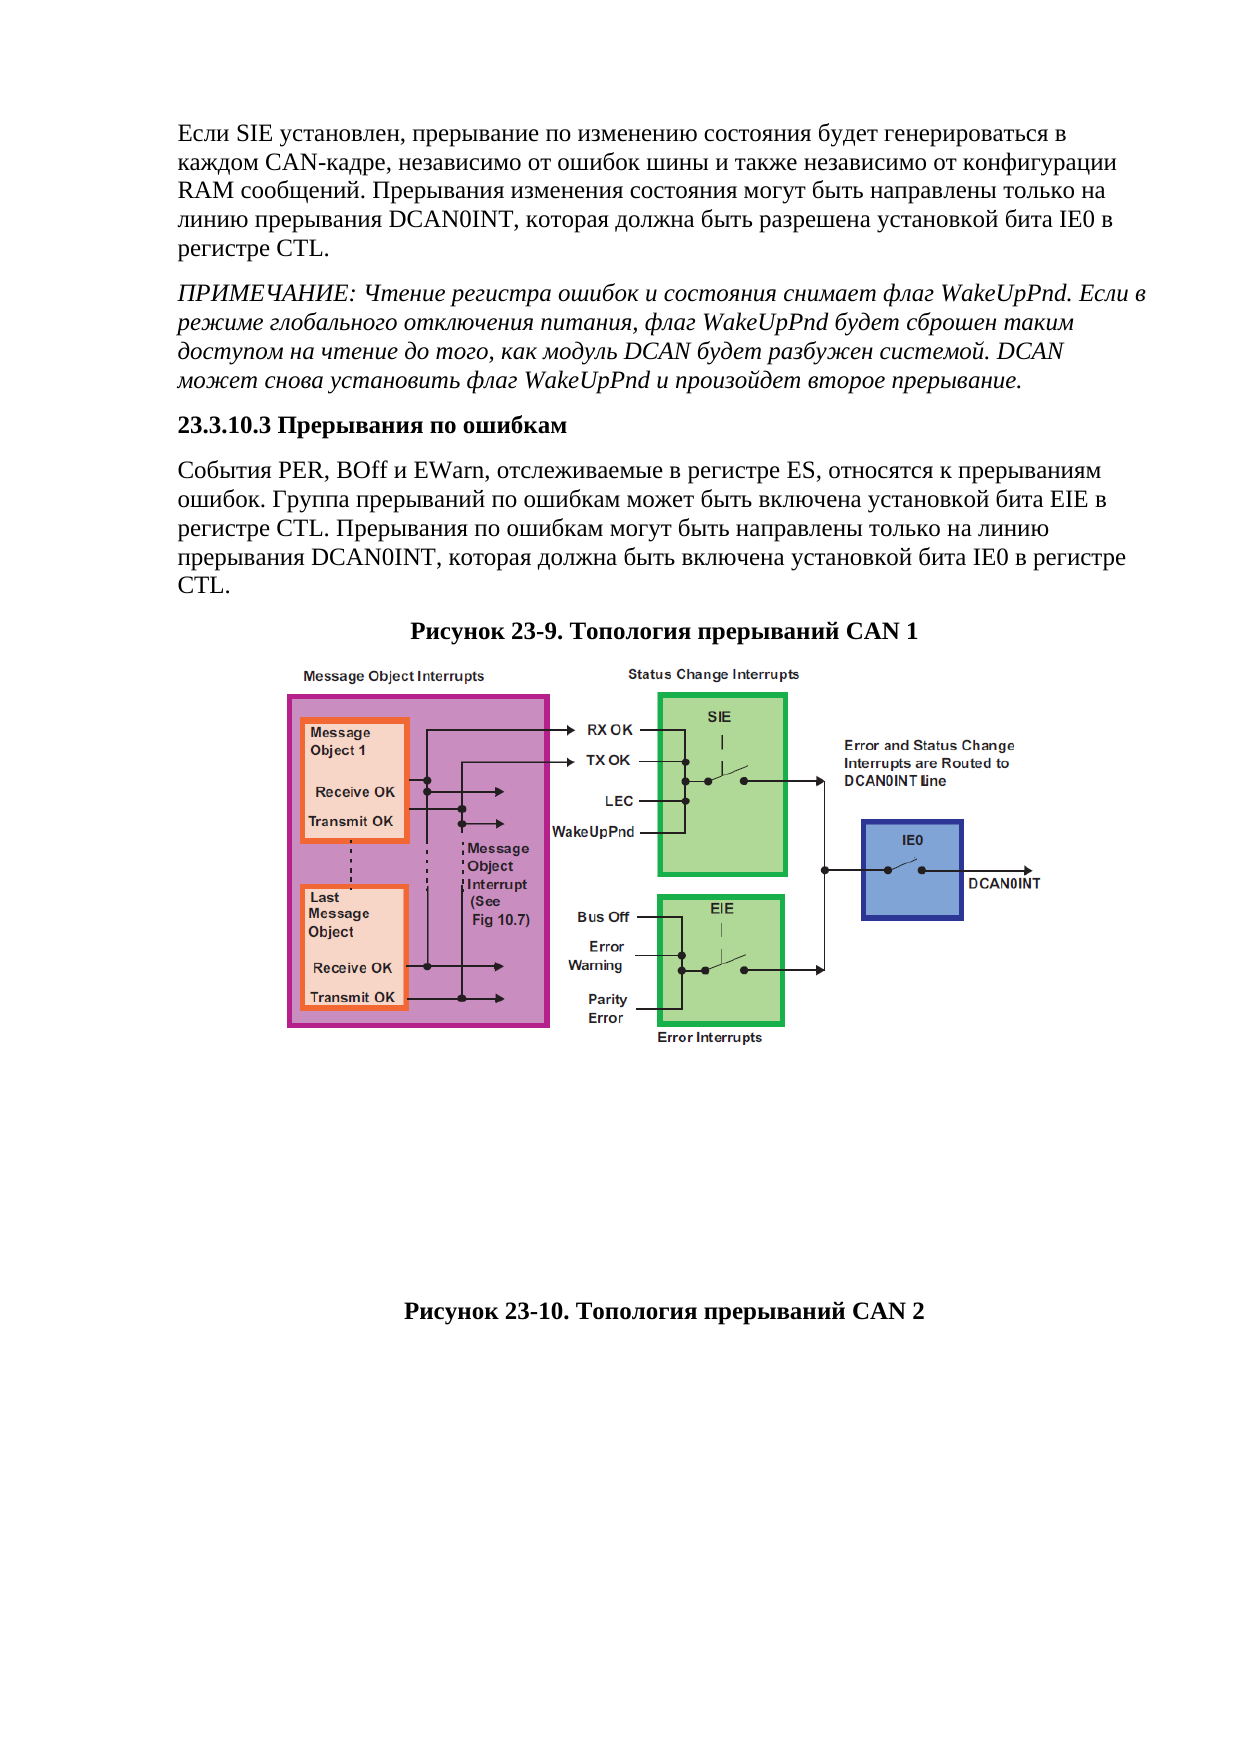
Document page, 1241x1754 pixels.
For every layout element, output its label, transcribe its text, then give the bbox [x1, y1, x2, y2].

text ПРИМЕЧАНИЕ: Чтение регистра ошибок и состояния снимает флаг WakeUpPnd. Если в режиме глобального отключения питания, флаг WakeUpPnd будет сброшен таким доступом на чтение до того, как модуль DCAN будет разбужен системой. DCAN может снова установить флаг WakeUpPnd и произойдет второе прерывание. [177, 278, 1152, 393]
text Рисунок 23-9. Топология прерываний CAN 1 [177, 616, 1152, 645]
text События PER, BOff и EWarn, отслеживаемые в регистре ES, относятся к прерываниям ошибок. Группа прерываний по ошибкам может быть включена установкой бита EIE в регистре CTL. Прерывания по ошибкам могут быть направлены только на линию прерывания DCAN0INT, которая должна быть включена установкой бита IE0 в регистре CTL. [177, 456, 1152, 599]
text 23.3.10.3 Прерывания по ошибкам [177, 410, 1152, 439]
picture [277, 661, 1052, 1052]
text Рисунок 23-10. Топология прерываний CAN 2 [177, 1296, 1152, 1324]
text Если SIE установлен, прерывание по изменению состояния будет генерироваться в каждом CAN-кадре, независимо от ошибок шины и также независимо от конфигурации RAM сообщений. Прерывания изменения состояния могут быть направлены только на линию прерывания DCAN0INT, которая должна быть разрешена установкой бита IE0 в регистре CTL. [177, 118, 1152, 262]
